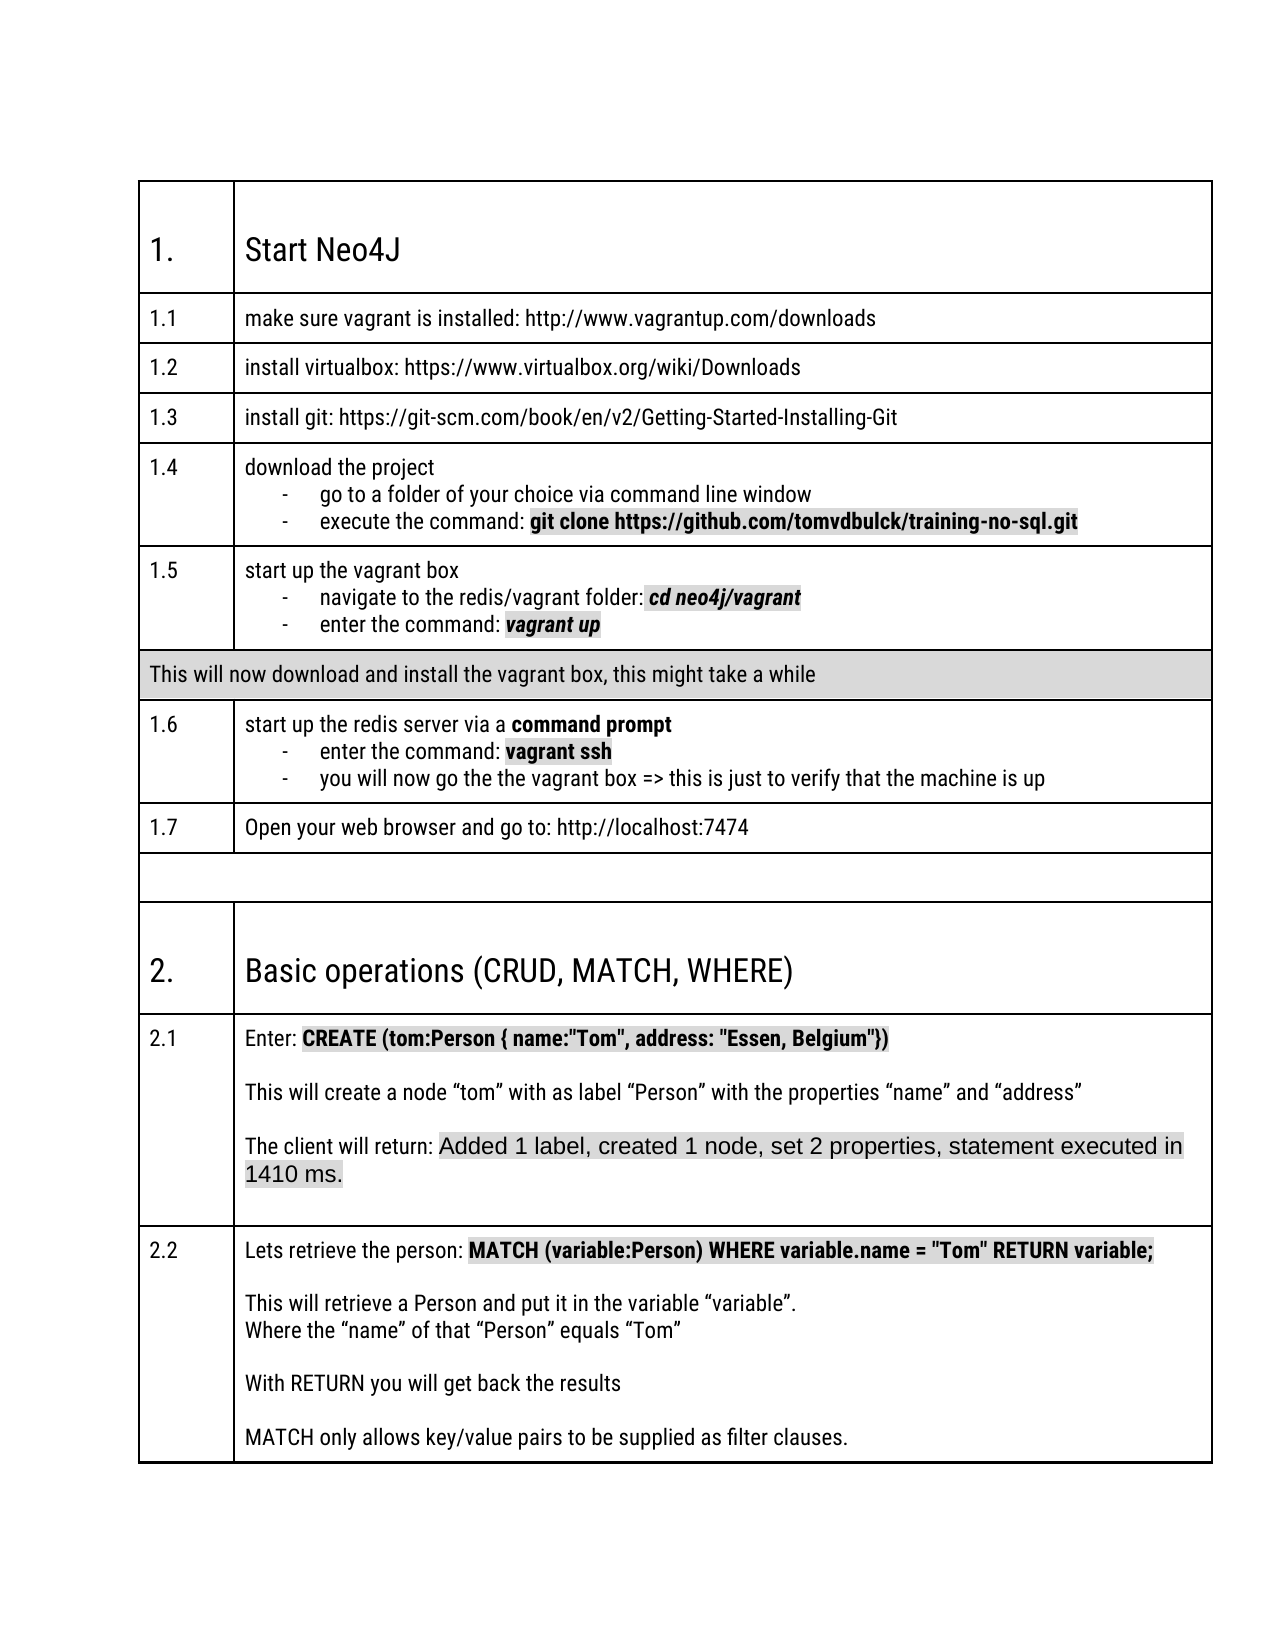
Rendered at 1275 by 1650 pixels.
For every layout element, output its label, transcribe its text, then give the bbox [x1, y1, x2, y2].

table_cell 1.3 [140, 394, 233, 442]
table_header Start Neo4J [235, 182, 1211, 292]
table_cell Basic operations (CRUD, MATCH, WHERE) [235, 903, 1211, 1013]
table_cell 2. [140, 903, 233, 1013]
table_cell Open your web browser and go to: http://localhost:7474 [235, 804, 1211, 852]
table_cell download the project go to a folder of your choice via command line window execute the command: git clone https://github.com/tomvdbulck/training-no-sql.git [235, 444, 1211, 545]
table_cell 1.6 [140, 701, 233, 802]
table_cell 1.4 [140, 444, 233, 545]
table_cell Lets retrieve the person: MATCH (variable:Person) WHERE variable.name = "Tom" RETURN variable; This will retrieve a Person and put it in the variable “variable”. Where the “name” of that “Person” equals “Tom” With RETURN you will get back the results MATCH only allows key/value pairs to be supplied as filter clauses. [235, 1227, 1211, 1461]
table_cell install git: https://git-scm.com/book/en/v2/Getting-Started-Installing-Git [235, 394, 1211, 442]
table_cell start up the redis server via a command prompt enter the command: vagrant ssh you will now go the the vagrant box => this is just to verify that the machine is up [235, 701, 1211, 802]
table_cell make sure vagrant is installed: http://www.vagrantup.com/downloads [235, 294, 1211, 342]
table_cell install virtualbox: https://www.virtualbox.org/wiki/Downloads [235, 344, 1211, 392]
table_cell 1.1 [140, 294, 233, 342]
table_cell Enter: CREATE (tom:Person { name:"Tom", address: "Essen, Belgium"}) This will create a node “tom” with as label “Person” with the properties “name” and “address” The client will return: Added 1 label, created 1 node, set 2 properties, statement executed in 1410 ms. [235, 1015, 1211, 1224]
table_cell [140, 854, 1211, 901]
table_cell 2.2 [140, 1227, 233, 1461]
table_cell 1.7 [140, 804, 233, 852]
table_header 1. [140, 182, 233, 292]
table_cell 2.1 [140, 1015, 233, 1224]
table_cell 1.5 [140, 547, 233, 649]
table_cell This will now download and install the vagrant box, this might take a while [140, 651, 1211, 698]
table_cell start up the vagrant box navigate to the redis/vagrant folder: cd neo4j/vagrant enter the command: vagrant up [235, 547, 1211, 649]
table_cell 1.2 [140, 344, 233, 392]
